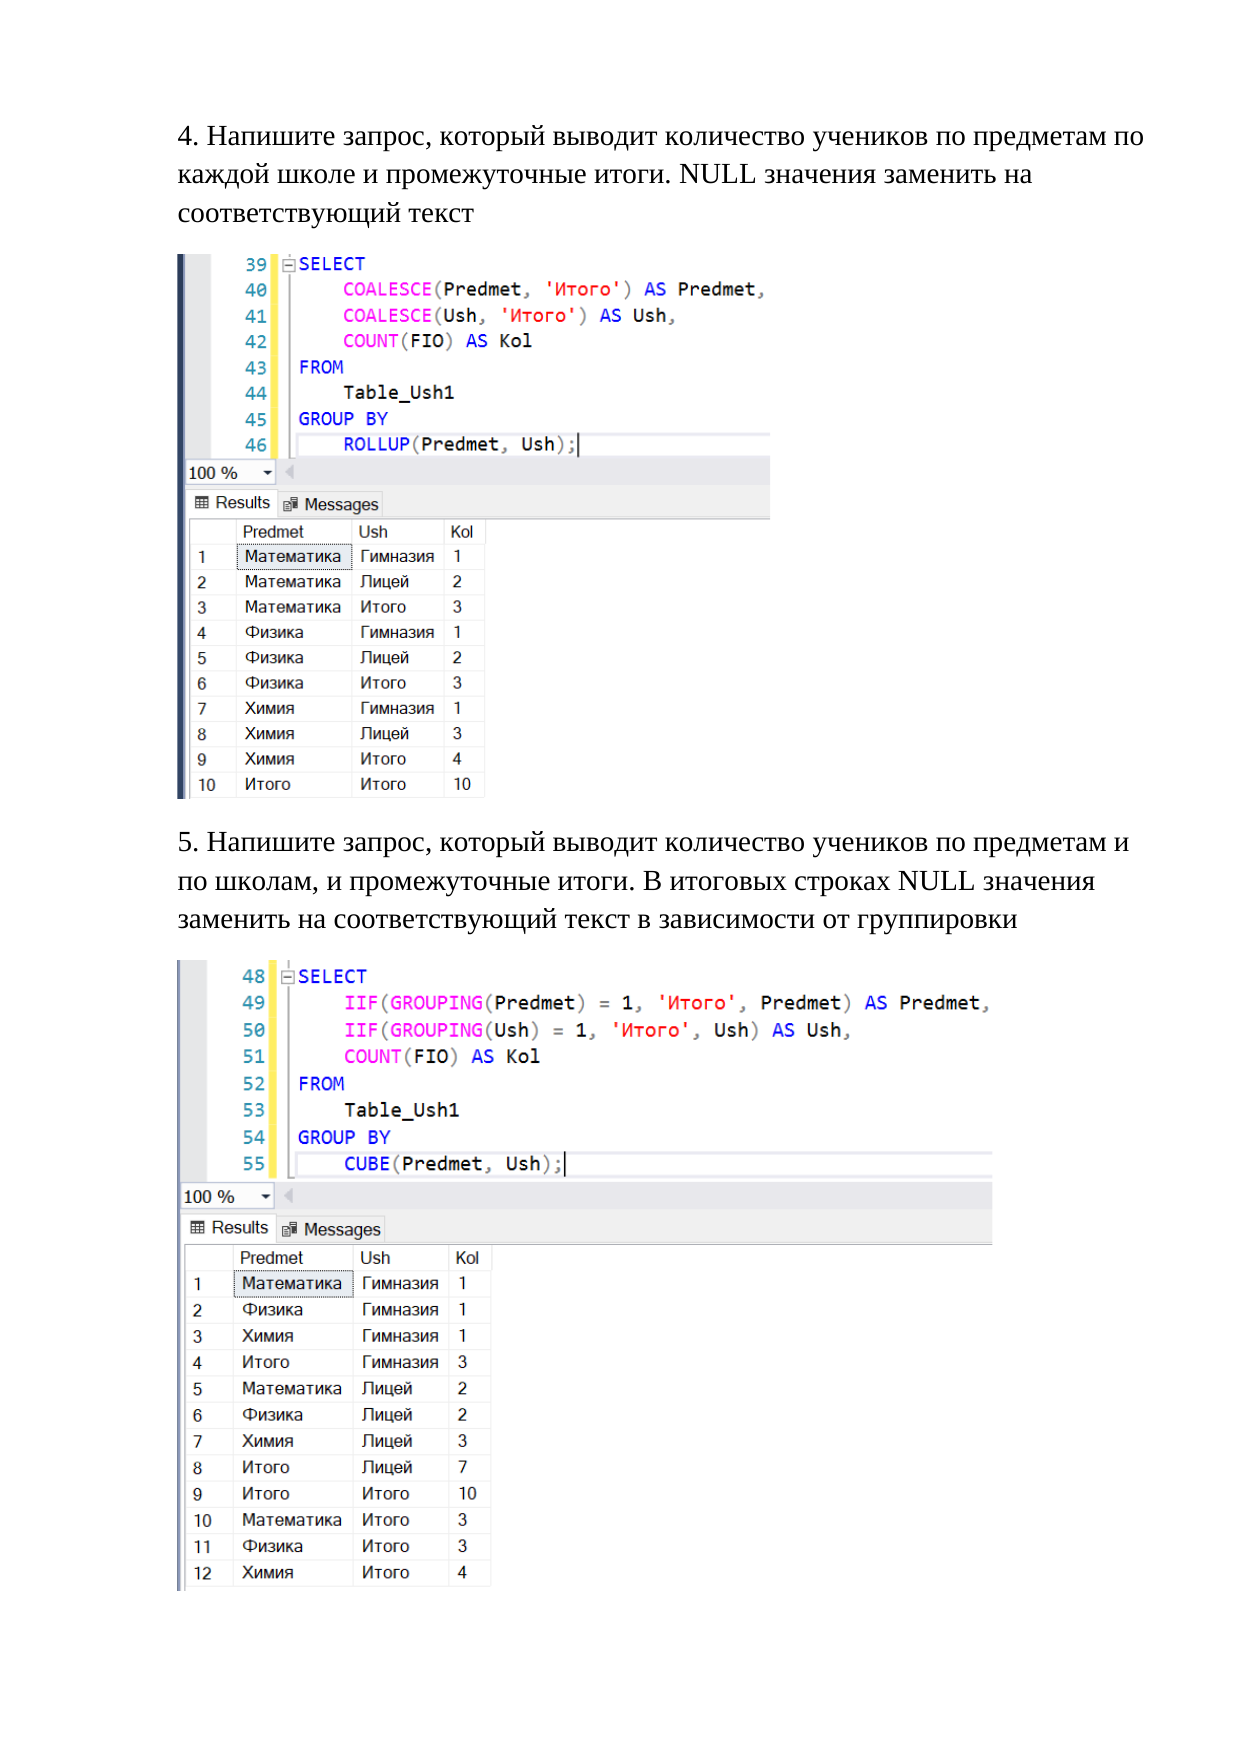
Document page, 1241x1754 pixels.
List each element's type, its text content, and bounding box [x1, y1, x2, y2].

text 4. Напишите запрос, который выводит количество учеников по предметам по каждой школе и промежуточные итоги. NULL значения заменить на соответствующий текст [177, 118, 1152, 229]
picture [177, 254, 771, 799]
picture [177, 960, 993, 1591]
text 5. Напишите запрос, который выводит количество учеников по предметам и по школам, и промежуточные итоги. В итоговых строках NULL значения заменить на соответствующий текст в зависимости от группировки [177, 824, 1152, 935]
